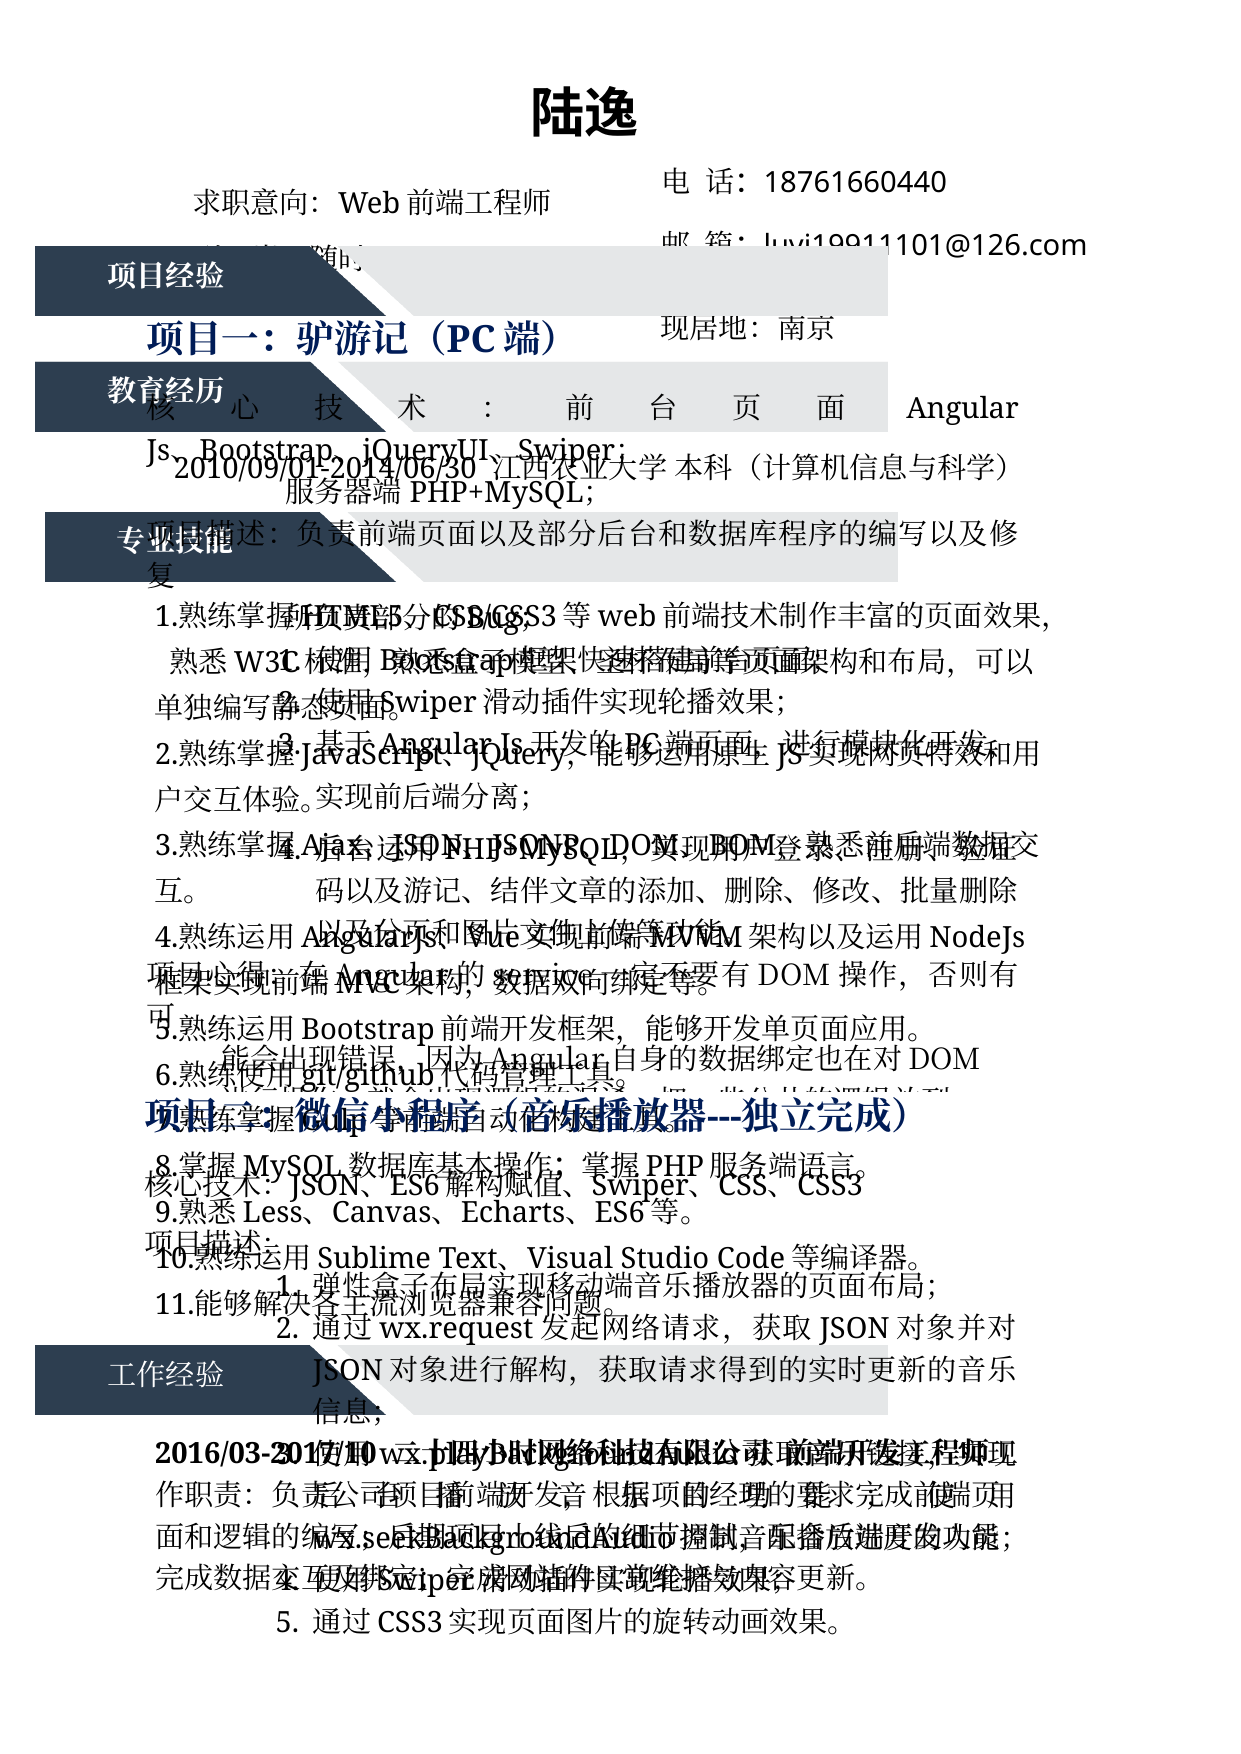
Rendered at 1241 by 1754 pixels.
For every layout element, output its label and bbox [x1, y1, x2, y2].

picture [45, 505, 901, 587]
picture [880, 1372, 891, 1380]
picture [35, 354, 891, 437]
picture [35, 1338, 891, 1420]
picture [325, 1416, 336, 1420]
picture [35, 239, 891, 321]
